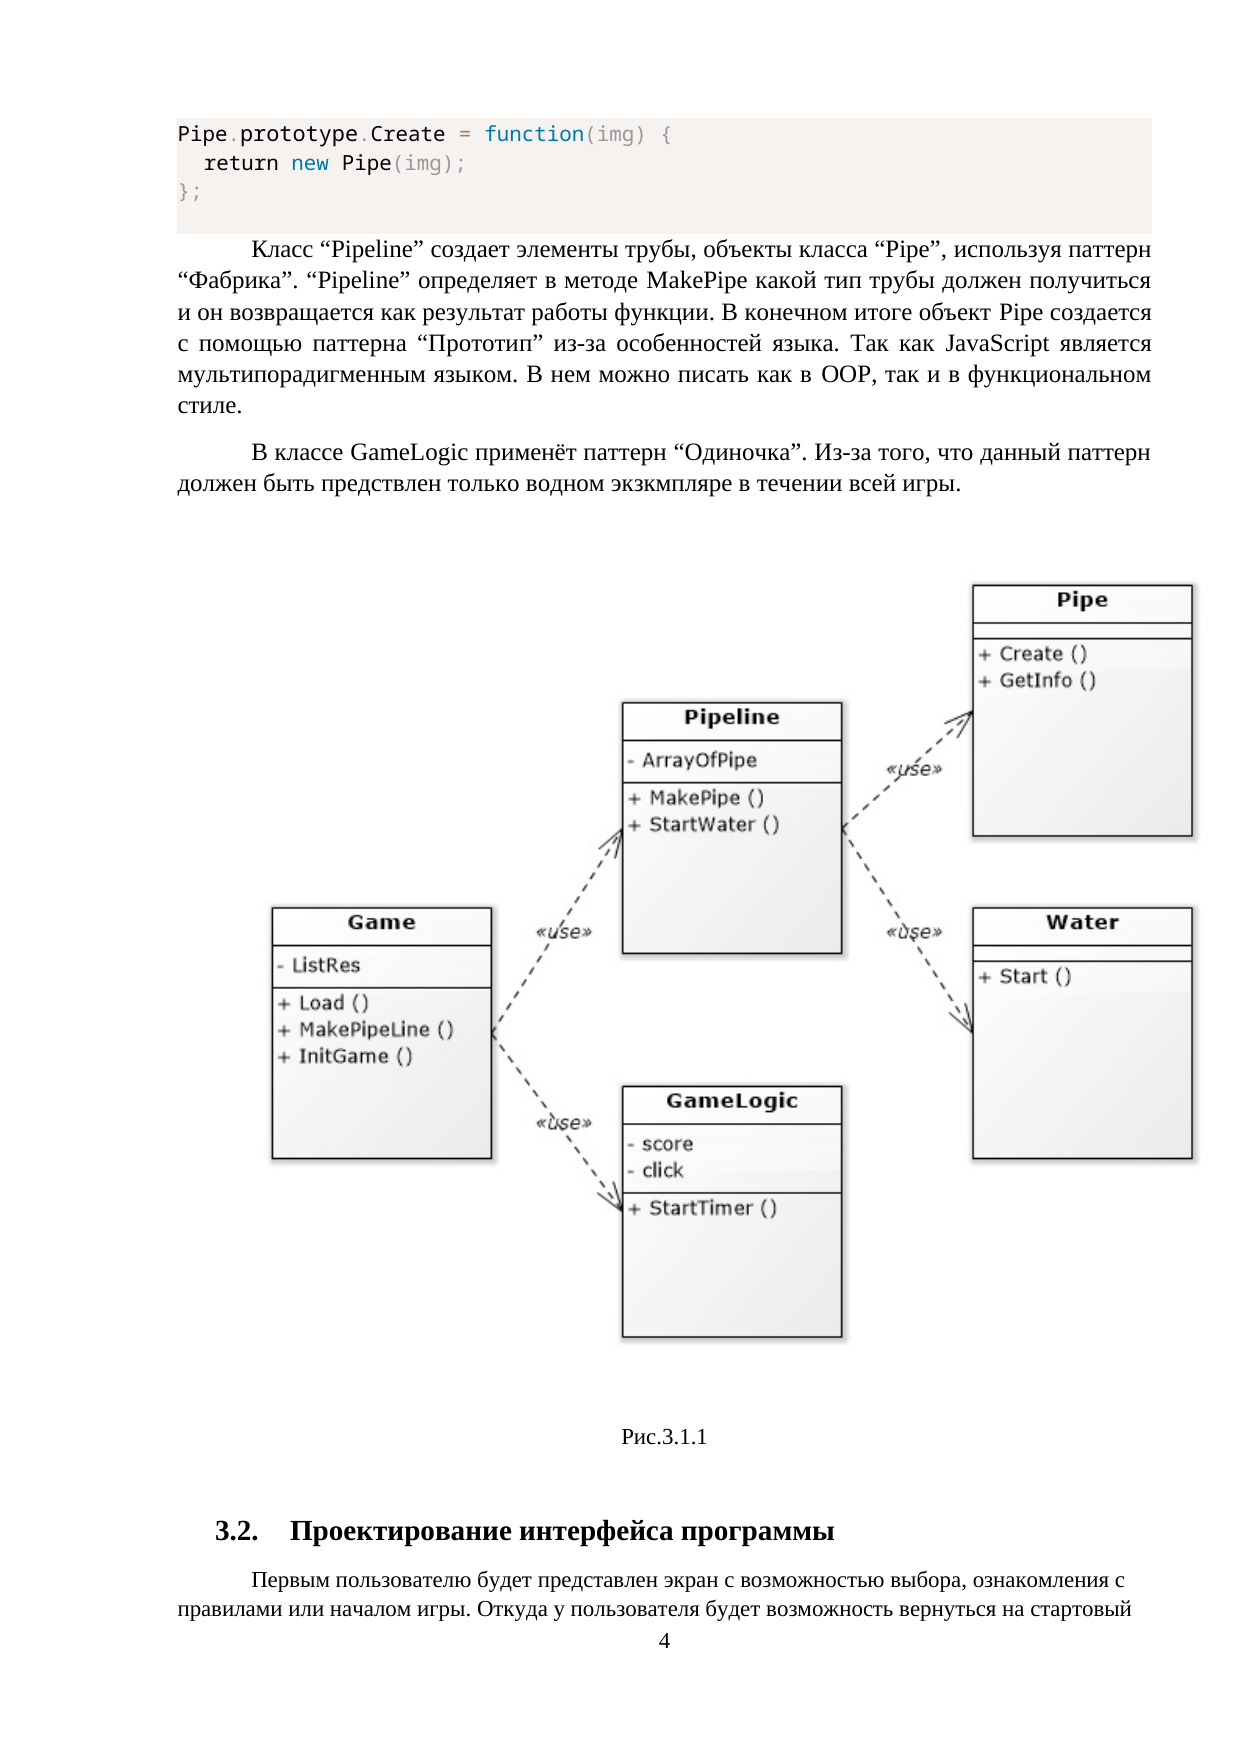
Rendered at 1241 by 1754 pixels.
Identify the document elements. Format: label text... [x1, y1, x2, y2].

text Рис.3.1.1 [177, 1423, 1152, 1449]
text return new Pipe(img); [177, 148, 1152, 176]
text В классе GameLogic применёт паттерн “Одиночка”. Из-за того, что данный паттерн должен быть предствлен только водном экзкмпляре в течении всей игры. [177, 437, 1152, 497]
text }; [177, 176, 1152, 205]
list Проектирование интерфейса программы [215, 1513, 1152, 1547]
picture [251, 563, 1215, 1360]
text Pipe.prototype.Create = function(img) { [177, 118, 1152, 148]
text Класс “Pipeline” создает элементы трубы, объекты класса “Pipe”, используя паттерн “Фабрика”. “Pipeline” определяет в методе MakePipe какой тип трубы должен получиться и он возвращается как результат работы функции. В конечном итоге объект Pipe создается с помощью паттерна “Прототип” из-за особенностей языка. Так как JavaScript является мультипорадигменным языком. В нем можно писать как в OOP, так и в функциональном стиле. [177, 234, 1152, 418]
